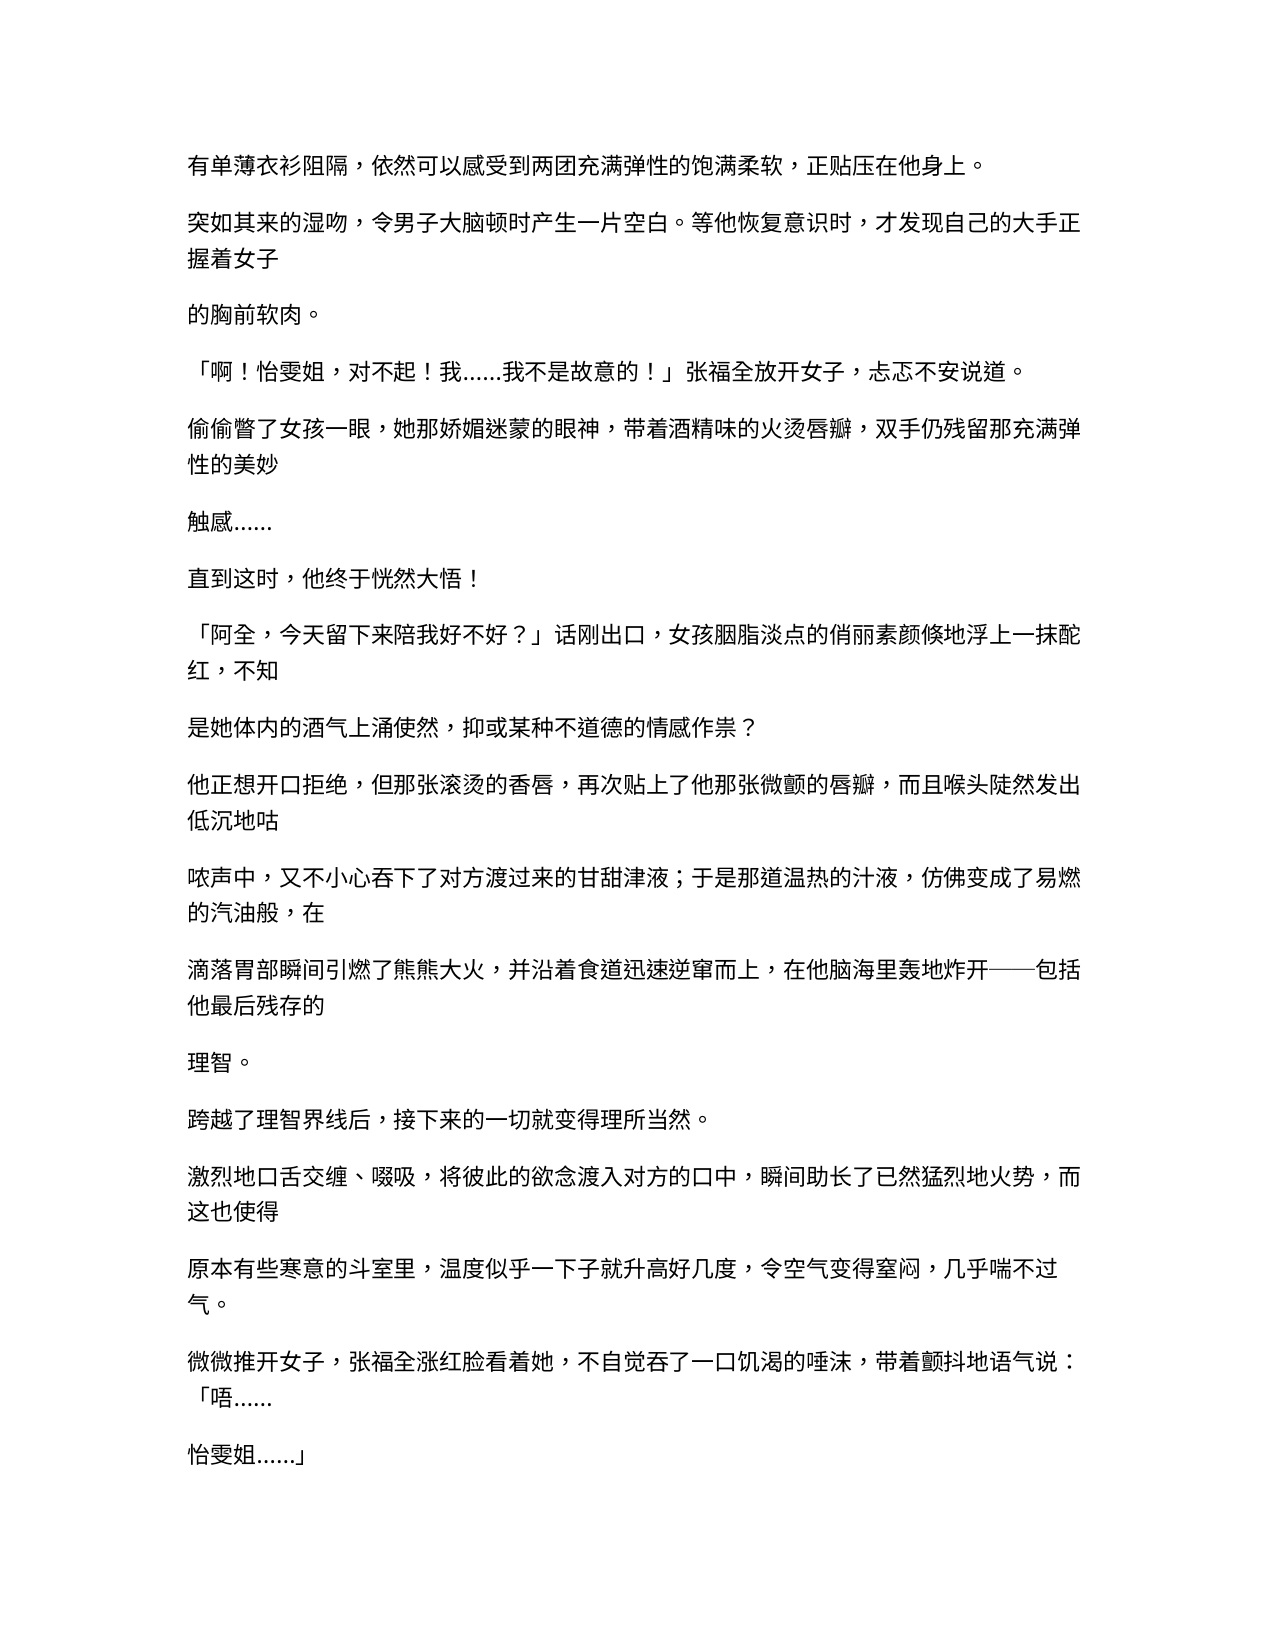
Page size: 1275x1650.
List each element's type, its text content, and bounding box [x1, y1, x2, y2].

text 突如其来的湿吻，令男子大脑顿时产生一片空白。等他恢复意识时，才发现自己的大手正握着女子 [187, 207, 1087, 274]
text 微微推开女子，张福全涨红脸看着她，不自觉吞了一口饥渴的唾沫，带着颤抖地语气说：「唔…… [187, 1346, 1087, 1413]
text 有单薄衣衫阻隔，依然可以感受到两团充满弹性的饱满柔软，正贴压在他身上。 [187, 150, 1087, 181]
text 「阿全，今天留下来陪我好不好？」话刚出口，女孩胭脂淡点的俏丽素颜倏地浮上一抹酡红，不知 [187, 619, 1087, 686]
text 的胸前软肉。 [187, 299, 1087, 331]
text 偷偷瞥了女孩一眼，她那娇媚迷蒙的眼神，带着酒精味的火烫唇瓣，双手仍残留那充满弹性的美妙 [187, 413, 1087, 480]
text 滴落胃部瞬间引燃了熊熊大火，并沿着食道迅速逆窜而上，在他脑海里轰地炸开──包括他最后残存的 [187, 954, 1087, 1021]
text 怡雯姐……」 [187, 1438, 1087, 1470]
text 哝声中，又不小心吞下了对方渡过来的甘甜津液；于是那道温热的汁液，仿佛变成了易燃的汽油般，在 [187, 861, 1087, 929]
text 理智。 [187, 1047, 1087, 1078]
text 是她体内的酒气上涌使然，抑或某种不道德的情感作祟？ [187, 712, 1087, 743]
text 跨越了理智界线后，接下来的一切就变得理所当然。 [187, 1104, 1087, 1135]
text 直到这时，他终于恍然大悟！ [187, 562, 1087, 594]
text 原本有些寒意的斗室里，温度似乎一下子就升高好几度，令空气变得窒闷，几乎喘不过气。 [187, 1253, 1087, 1320]
text 触感…… [187, 506, 1087, 537]
text 「啊！怡雯姐，对不起！我……我不是故意的！」张福全放开女子，忐忑不安说道。 [187, 356, 1087, 387]
text 激烈地口舌交缠、啜吸，将彼此的欲念渡入对方的口中，瞬间助长了已然猛烈地火势，而这也使得 [187, 1160, 1087, 1228]
text 他正想开口拒绝，但那张滚烫的香唇，再次贴上了他那张微颤的唇瓣，而且喉头陡然发出低沉地咕 [187, 769, 1087, 836]
